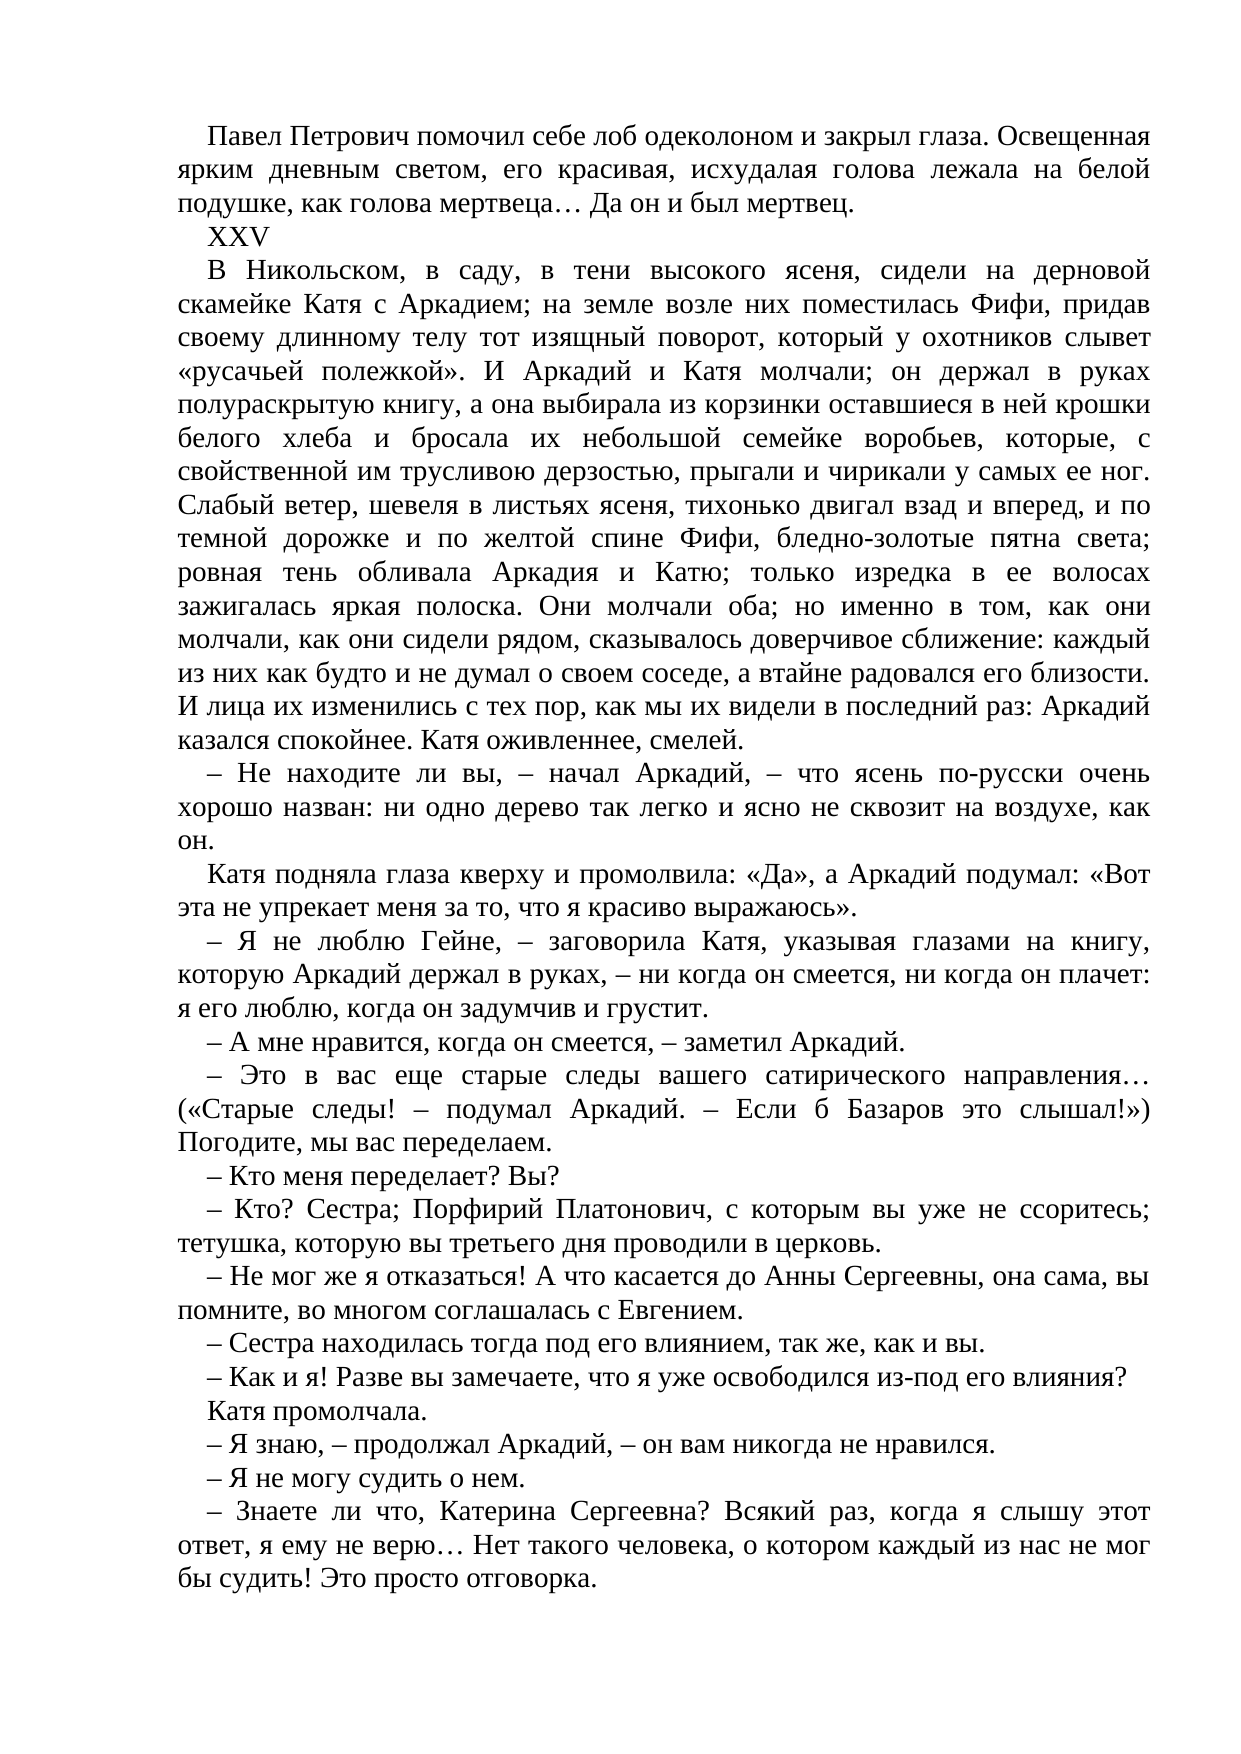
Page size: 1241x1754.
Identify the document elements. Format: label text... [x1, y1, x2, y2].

text – Как и я! Разве вы замечаете, что я уже освободился из-под его влияния? [177, 1359, 1152, 1393]
text – А мне нравится, когда он смеется, – заметил Аркадий. [177, 1024, 1152, 1057]
text – Знаете ли что, Катерина Сергеевна? Всякий раз, когда я слышу этот ответ, я ему не верю… Нет такого человека, о котором каждый из нас не мог бы судить! Это просто отговорка. [177, 1493, 1152, 1594]
text – Не мог же я отказаться! А что касается до Анны Сергеевны, она сама, вы помните, во многом соглашалась с Евгением. [177, 1258, 1152, 1326]
text – Сестра находилась тогда под его влиянием, так же, как и вы. [177, 1326, 1152, 1359]
text – Я знаю, – продолжал Аркадий, – он вам никогда не нравился. [177, 1426, 1152, 1460]
text Катя подняла глаза кверху и промолвила: «Да», а Аркадий подумал: «Вот эта не упрекает меня за то, что я красиво выражаюсь». [177, 856, 1152, 923]
text – Кто? Сестра; Порфирий Платонович, с которым вы уже не ссоритесь; тетушка, которую вы третьего дня проводили в церковь. [177, 1191, 1152, 1258]
text – Я не люблю Гейне, – заговорила Катя, указывая глазами на книгу, которую Аркадий держал в руках, – ни когда он смеется, ни когда он плачет: я его люблю, когда он задумчив и грустит. [177, 923, 1152, 1024]
text – Это в вас еще старые следы вашего сатирического направления… («Старые следы! – подумал Аркадий. – Если б Базаров это слышал!») Погодите, мы вас переделаем. [177, 1057, 1152, 1158]
text – Кто меня переделает? Вы? [177, 1158, 1152, 1191]
text – Не находите ли вы, – начал Аркадий, – что ясень по-русски очень хорошо назван: ни одно дерево так легко и ясно не сквозит на воздухе, как он. [177, 755, 1152, 856]
text Катя промолчала. [177, 1393, 1152, 1426]
text – Я не могу судить о нем. [177, 1460, 1152, 1493]
text Павел Петрович помочил себе лоб одеколоном и закрыл глаза. Освещенная ярким дневным светом, его красивая, исхудалая голова лежала на белой подушке, как голова мертвеца… Да он и был мертвец. [177, 118, 1152, 219]
text XXV [177, 219, 1152, 252]
text В Никольском, в саду, в тени высокого ясеня, сидели на дерновой скамейке Катя с Аркадием; на земле возле них поместилась Фифи, придав своему длинному телу тот изящный поворот, который у охотников слывет «русачьей полежкой». И Аркадий и Катя молчали; он держал в руках полураскрытую книгу, а она выбирала из корзинки оставшиеся в ней крошки белого хлеба и бросала их небольшой семейке воробьев, которые, с свойственной им трусливою дерзостью, прыгали и чирикали у самых ее ног. Слабый ветер, шевеля в листьях ясеня, тихонько двигал взад и вперед, и по темной дорожке и по желтой спине Фифи, бледно-золотые пятна света; ровная тень обливала Аркадия и Катю; только изредка в ее волосах зажигалась яркая полоска. Они молчали оба; но именно в том, как они молчали, как они сидели рядом, сказывалось доверчивое сближение: каждый из них как будто и не думал о своем соседе, а втайне радовался его близости. И лица их изменились с тех пор, как мы их видели в последний раз: Аркадий казался спокойнее. Катя оживленнее, смелей. [177, 252, 1152, 755]
